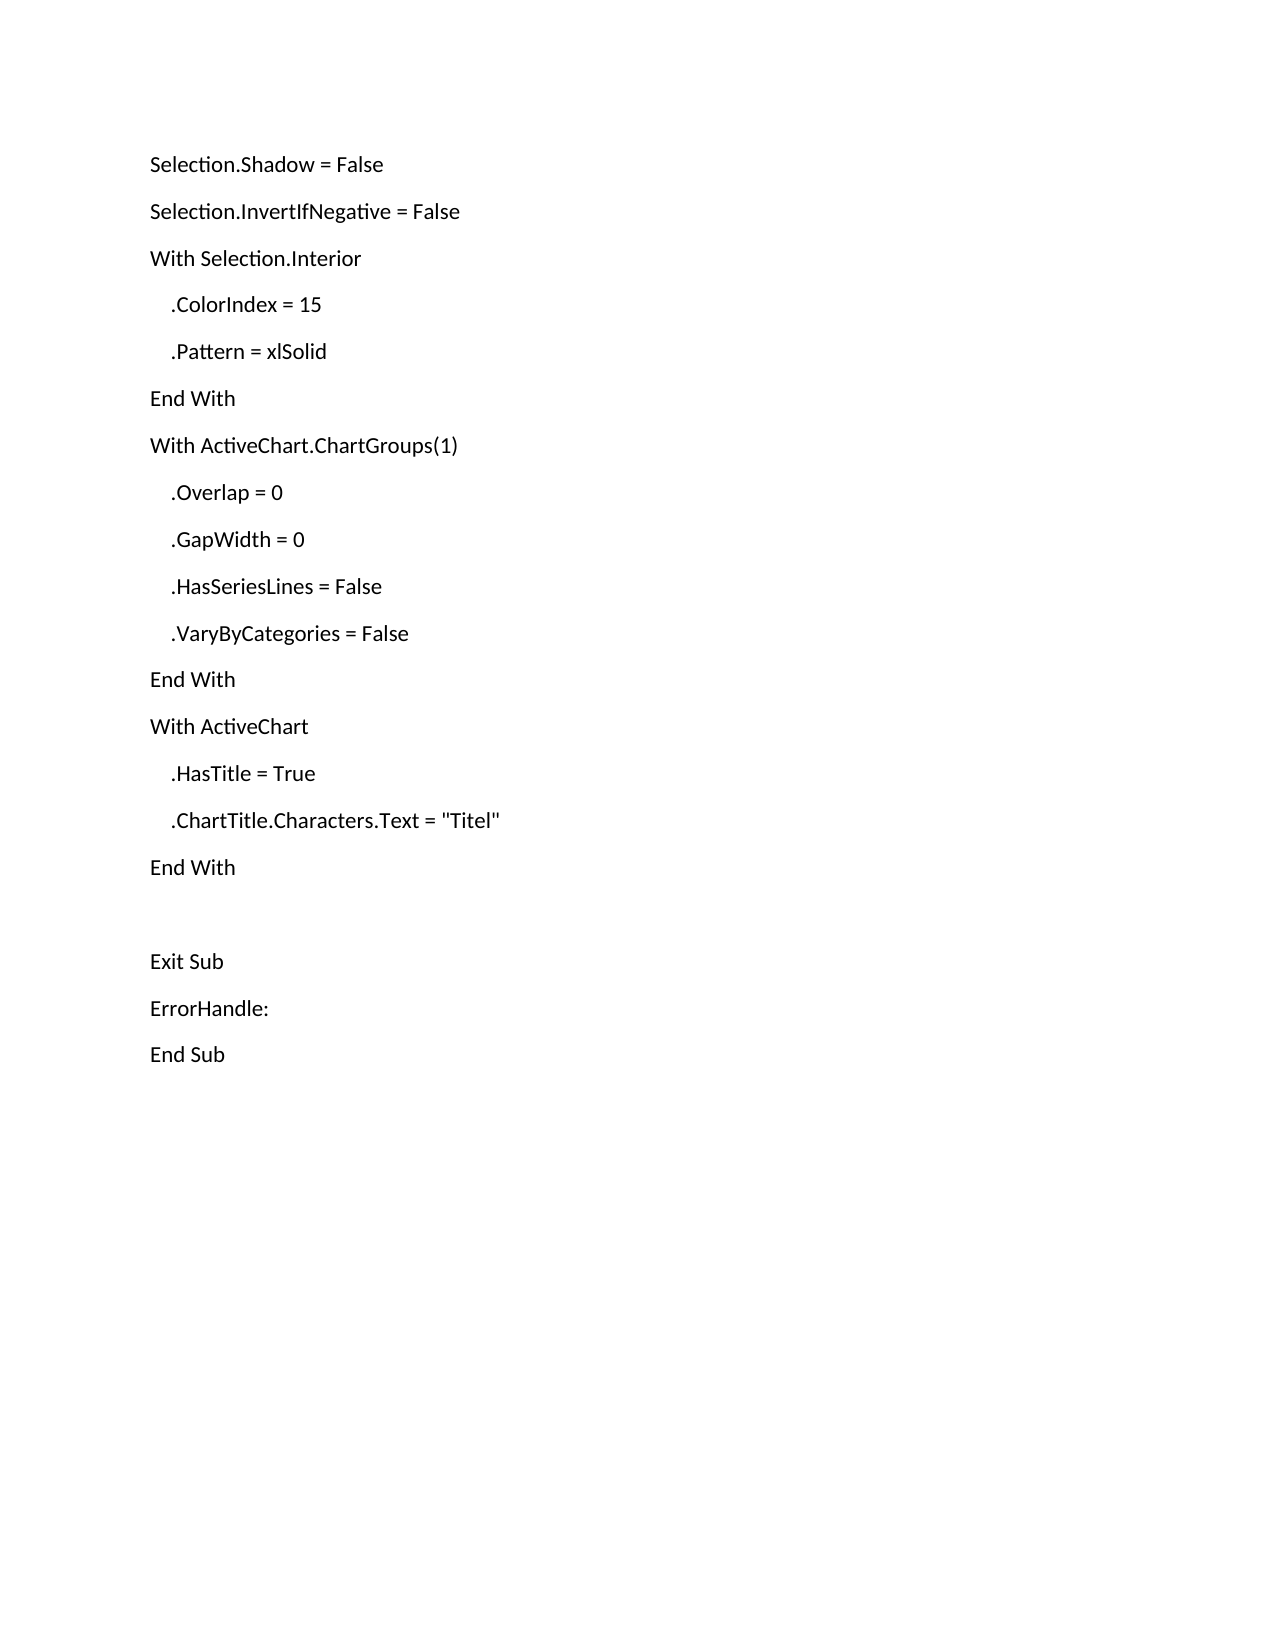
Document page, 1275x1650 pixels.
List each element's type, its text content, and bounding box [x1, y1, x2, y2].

text .Pattern = xlSolid [150, 337, 1125, 366]
text .ColorIndex = 15 [150, 291, 1125, 319]
text .VaryByCategories = False [150, 619, 1125, 647]
text With ActiveChart.ChartGroups(1) [150, 431, 1125, 459]
text End With [150, 853, 1125, 881]
text End With [150, 384, 1125, 412]
text Exit Sub [150, 947, 1125, 975]
text .HasSeriesLines = False [150, 572, 1125, 600]
text Selection.InvertIfNegative = False [150, 197, 1125, 225]
text .HasTitle = True [150, 759, 1125, 787]
text Selection.Shadow = False [150, 150, 1125, 178]
text .GapWidth = 0 [150, 525, 1125, 553]
text .ChartTitle.Characters.Text = "Titel" [150, 806, 1125, 834]
text .Overlap = 0 [150, 478, 1125, 506]
text With ActiveChart [150, 712, 1125, 741]
text End Sub [150, 1041, 1125, 1069]
text With Selection.Interior [150, 244, 1125, 272]
text ErrorHandle: [150, 994, 1125, 1022]
text End With [150, 666, 1125, 694]
